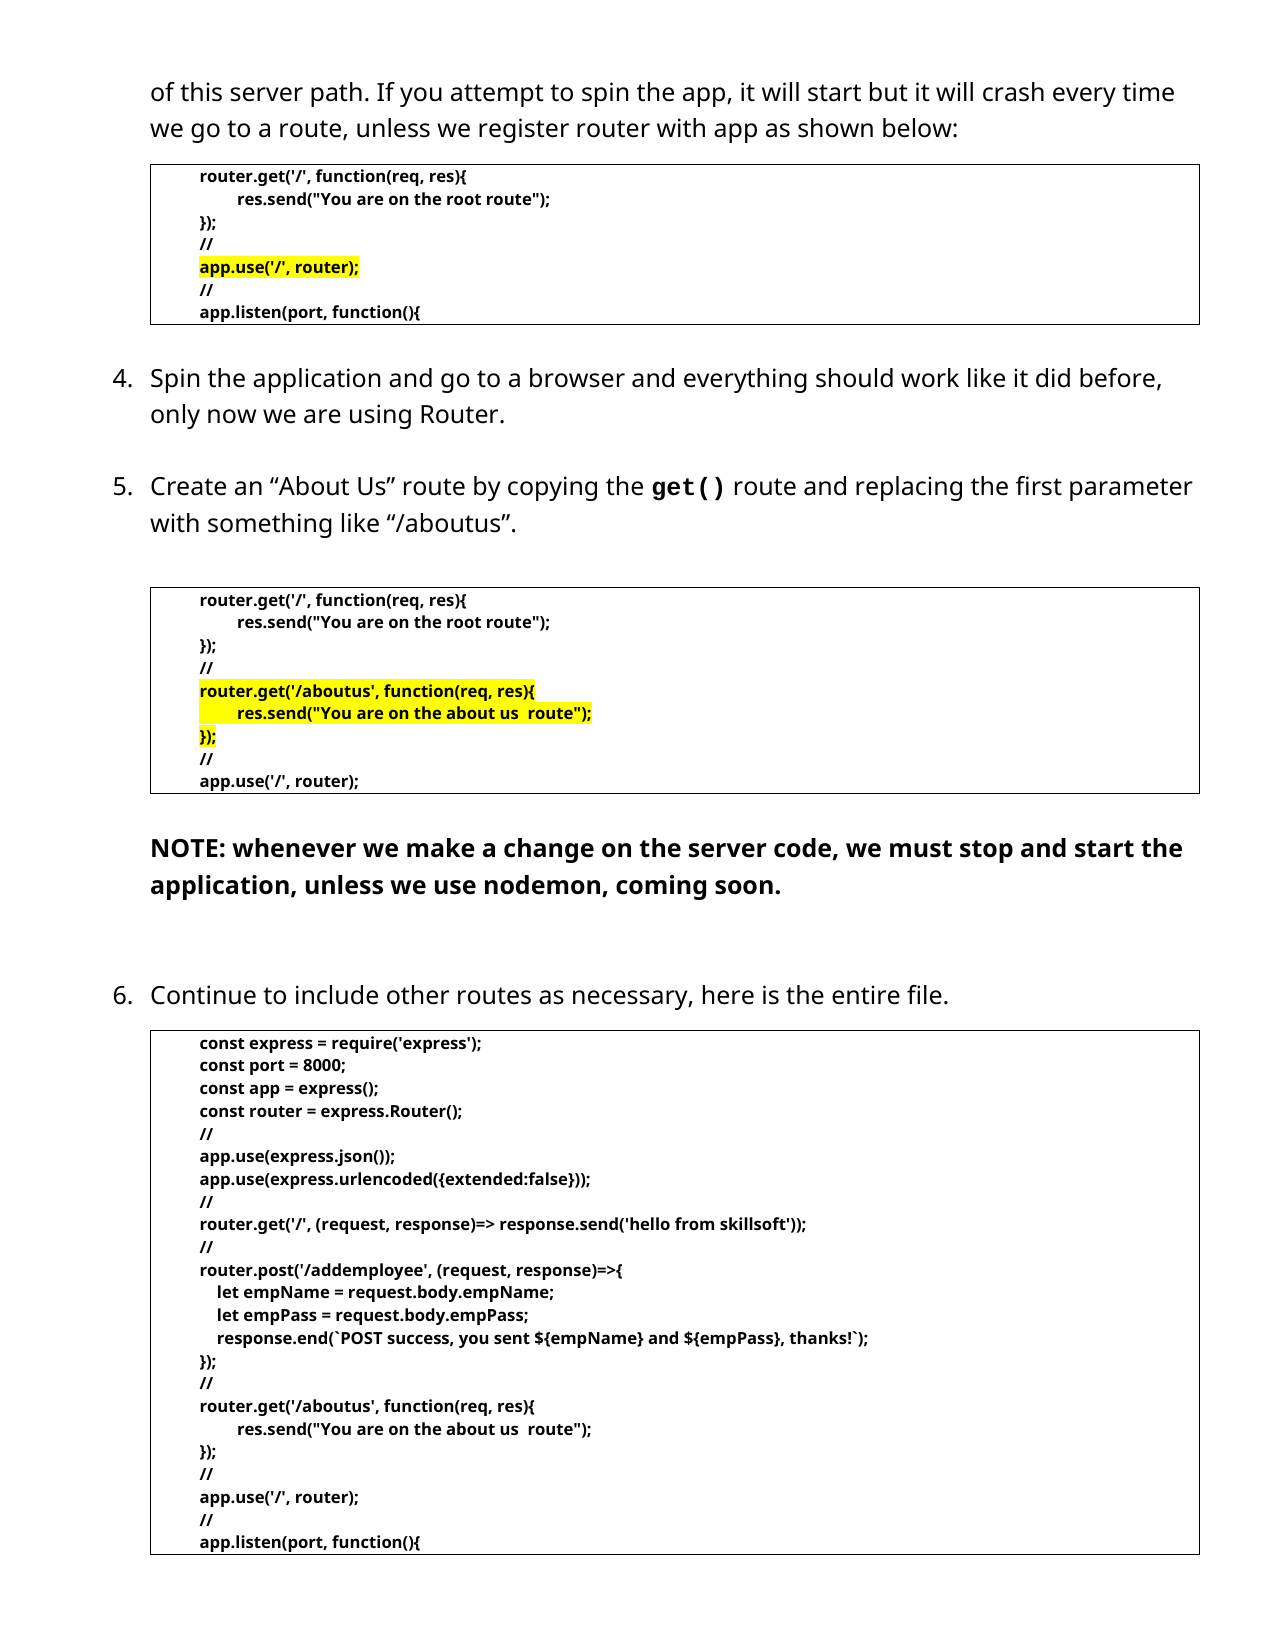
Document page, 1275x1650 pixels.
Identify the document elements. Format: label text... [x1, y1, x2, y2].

table_header router.get('/', function(req, res){ res.send("You are on the root route"); }); // app.use('/', router); // app.listen(port, function(){ [151, 165, 1199, 324]
list Spin the application and go to a browser and everything should work like it did before, only now we are using Router. [112, 361, 1200, 431]
list NOTE: whenever we make a change on the server code, we must stop and start the application, unless we use nodemon, coming soon. [150, 831, 1200, 901]
table_header router.get('/', function(req, res){ res.send("You are on the root route"); }); // router.get('/aboutus', function(req, res){ res.send("You are on the about us route"); }); // app.use('/', router); [151, 588, 1199, 793]
list Continue to include other routes as necessary, here is the entire file. [112, 978, 1200, 1012]
list Create an “About Us” route by copying the get() route and replacing the first parameter with something like “/aboutus”. [112, 469, 1200, 569]
